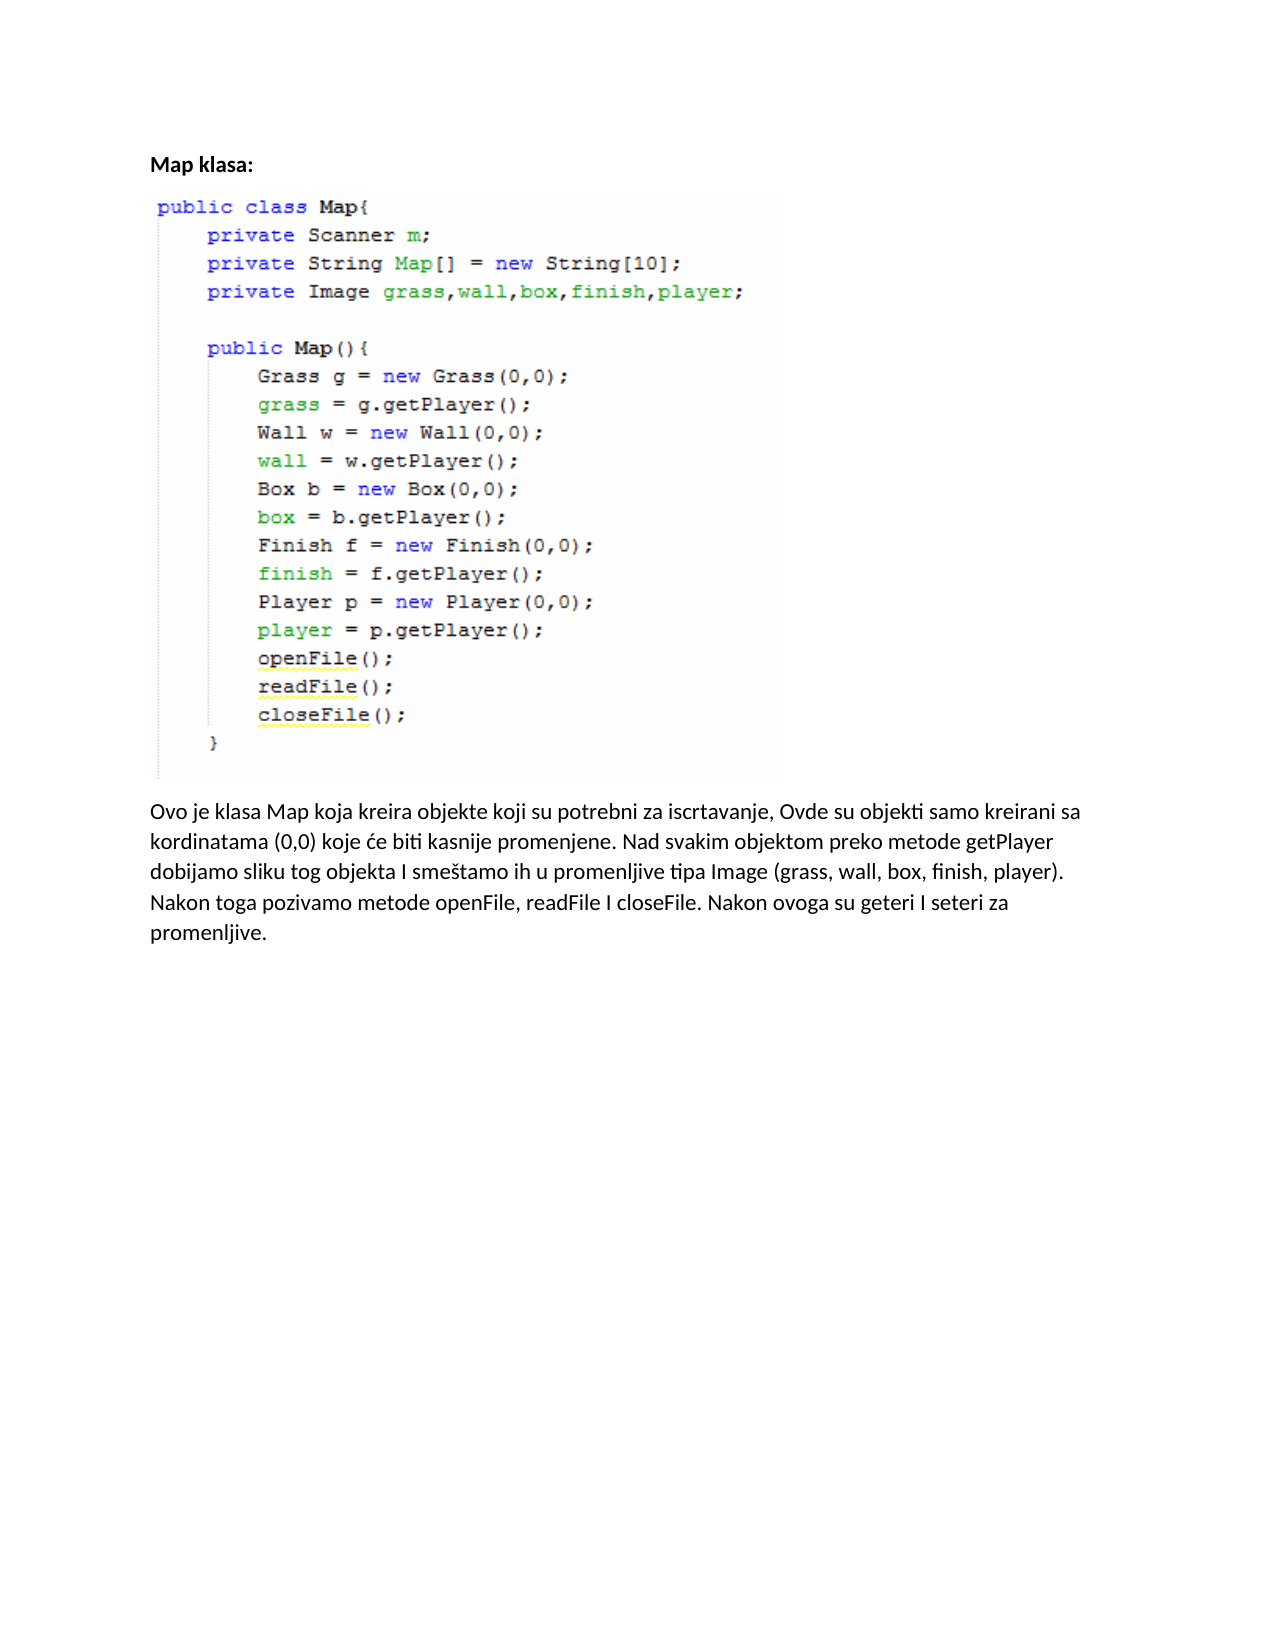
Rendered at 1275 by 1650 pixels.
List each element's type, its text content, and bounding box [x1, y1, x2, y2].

text Ovo je klasa Map koja kreira objekte koji su potrebni za iscrtavanje, Ovde su objekti samo kreirani sa kordinatama (0,0) koje će biti kasnije promenjene. Nad svakim objektom preko metode getPlayer dobijamo sliku tog objekta I smeštamo ih u promenljive tipa Image (grass, wall, box, finish, player). Nakon toga pozivamo metode openFile, readFile I closeFile. Nakon ovoga su geteri I seteri za promenljive. [150, 797, 1125, 946]
text Map klasa: [150, 150, 1125, 178]
picture [150, 196, 785, 779]
